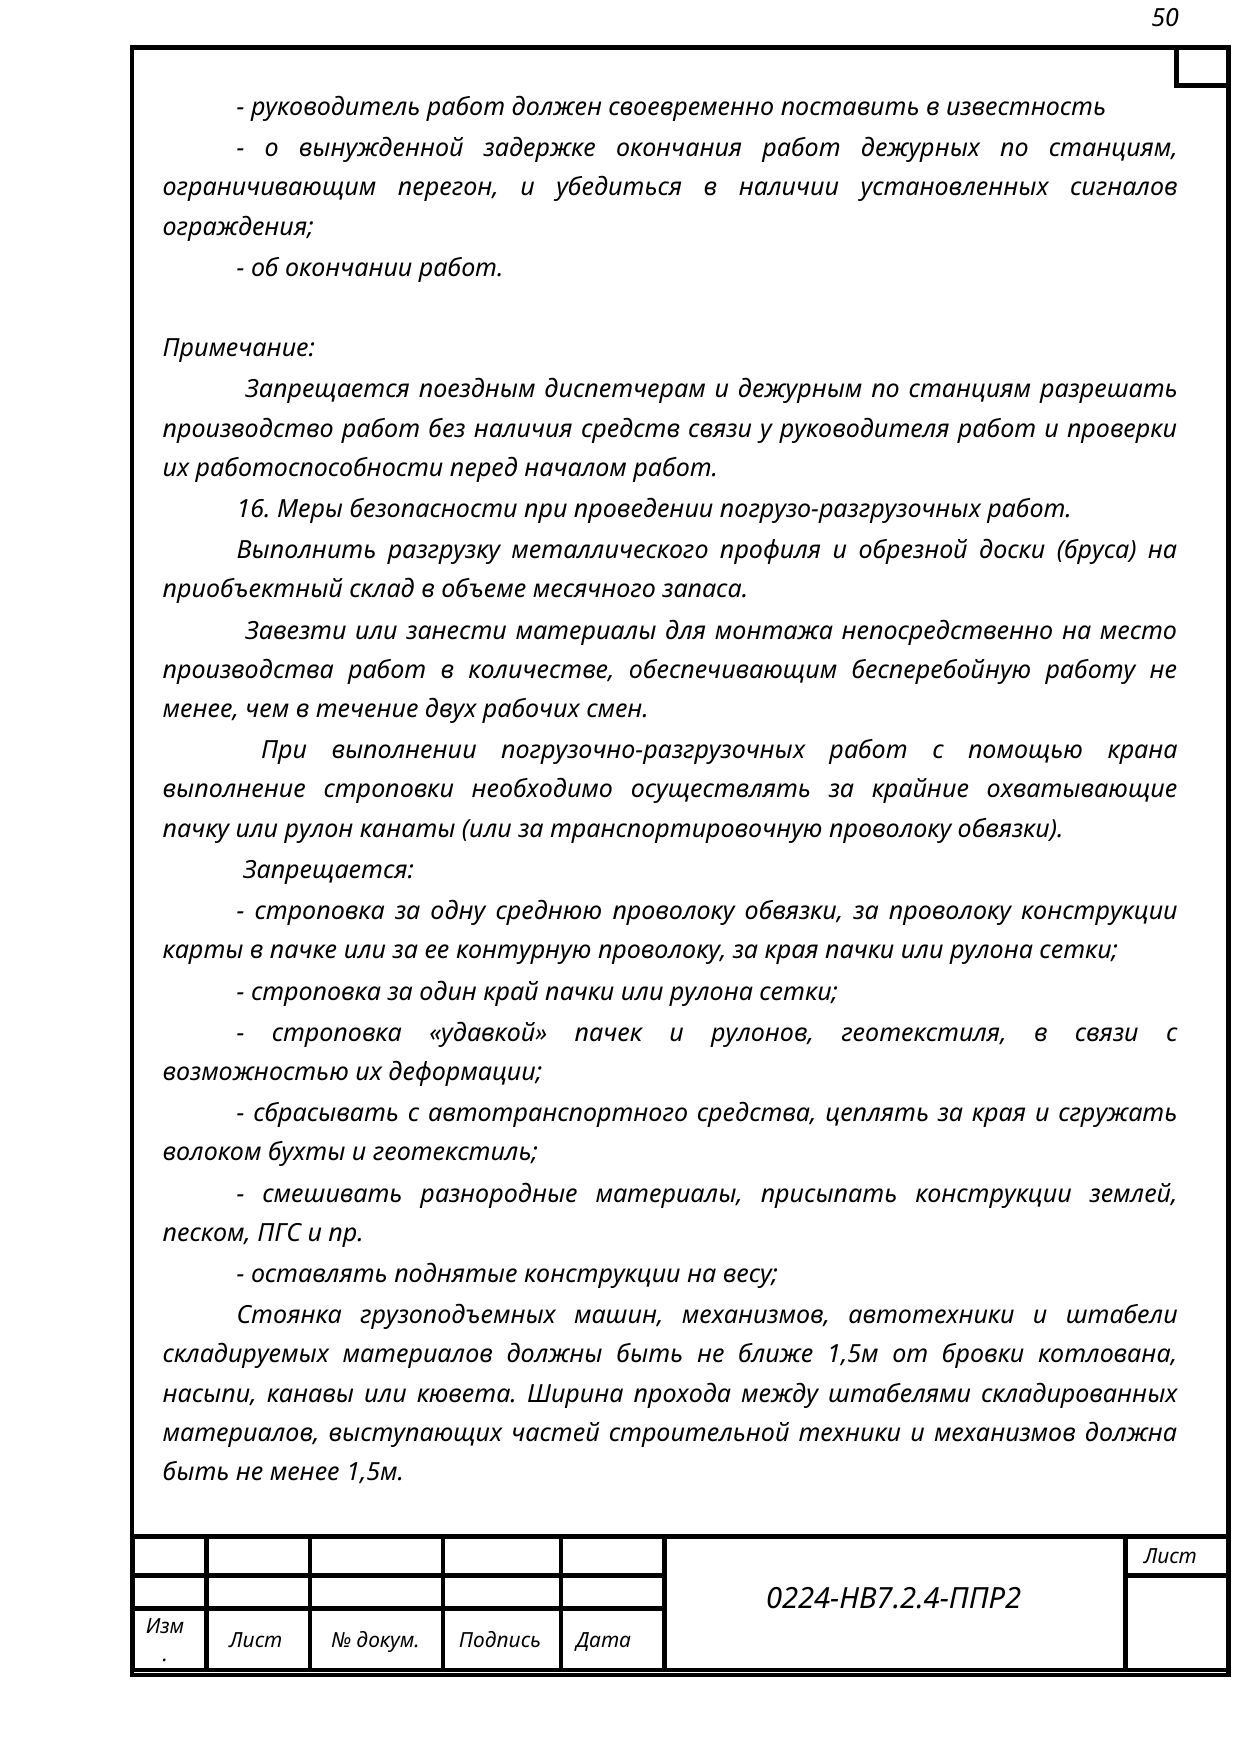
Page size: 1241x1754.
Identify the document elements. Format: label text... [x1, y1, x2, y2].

text - строповка «удавкой» пачек и рулонов, геотекстиля, в связи с возможностью их деформации; [162, 1014, 1181, 1088]
text Примечание: [162, 291, 1181, 364]
text - руководитель работ должен своевременно поставить в известность [162, 89, 1181, 123]
text - строповка за одну среднюю проволоку обвязки, за проволоку конструкции карты в пачке или за ее контурную проволоку, за края пачки или рулона сетки; [162, 893, 1181, 966]
text Стоянка грузоподъемных машин, механизмов, автотехники и штабели складируемых материалов должны быть не ближе 1,5м от бровки котлована, насыпи, канавы или кювета. Ширина прохода между штабелями складированных материалов, выступающих частей строительной техники и механизмов должна быть не менее 1,5м. [162, 1297, 1181, 1488]
text - об окончании работ. [162, 249, 1181, 283]
text Выполнить разгрузку металлического профиля и обрезной доски (бруса) на приобъектный склад в объеме месячного запаса. [162, 532, 1181, 605]
text Завезти или занести материалы для монтажа непосредственно на место производства работ в количестве, обеспечивающим бесперебойную работу не менее, чем в течение двух рабочих смен. [162, 612, 1181, 725]
text Запрещается: [162, 852, 1181, 886]
text Запрещается поездным диспетчерам и дежурным по станциям разрешать производство работ без наличия средств связи у руководителя работ и проверки их работоспособности перед началом работ. [162, 371, 1181, 483]
text - смешивать разнородные материалы, присыпать конструкции землей, песком, ПГС и пр. [162, 1175, 1181, 1248]
text - о вынужденной задержке окончания работ дежурных по станциям, ограничивающим перегон, и убедиться в наличии установленных сигналов ограждения; [162, 130, 1181, 242]
text - строповка за один край пачки или рулона сетки; [162, 973, 1181, 1007]
text - оставлять поднятые конструкции на весу; [162, 1256, 1181, 1290]
text - сбрасывать с автотранспортного средства, цеплять за края и сгружать волоком бухты и геотекстиль; [162, 1095, 1181, 1168]
text 16. Меры безопасности при проведении погрузо-разгрузочных работ. [162, 491, 1181, 525]
text При выполнении погрузочно-разгрузочных работ с помощью крана выполнение строповки необходимо осуществлять за крайние охватывающие пачку или рулон канаты (или за транспортировочную проволоку обвязки). [162, 732, 1181, 844]
